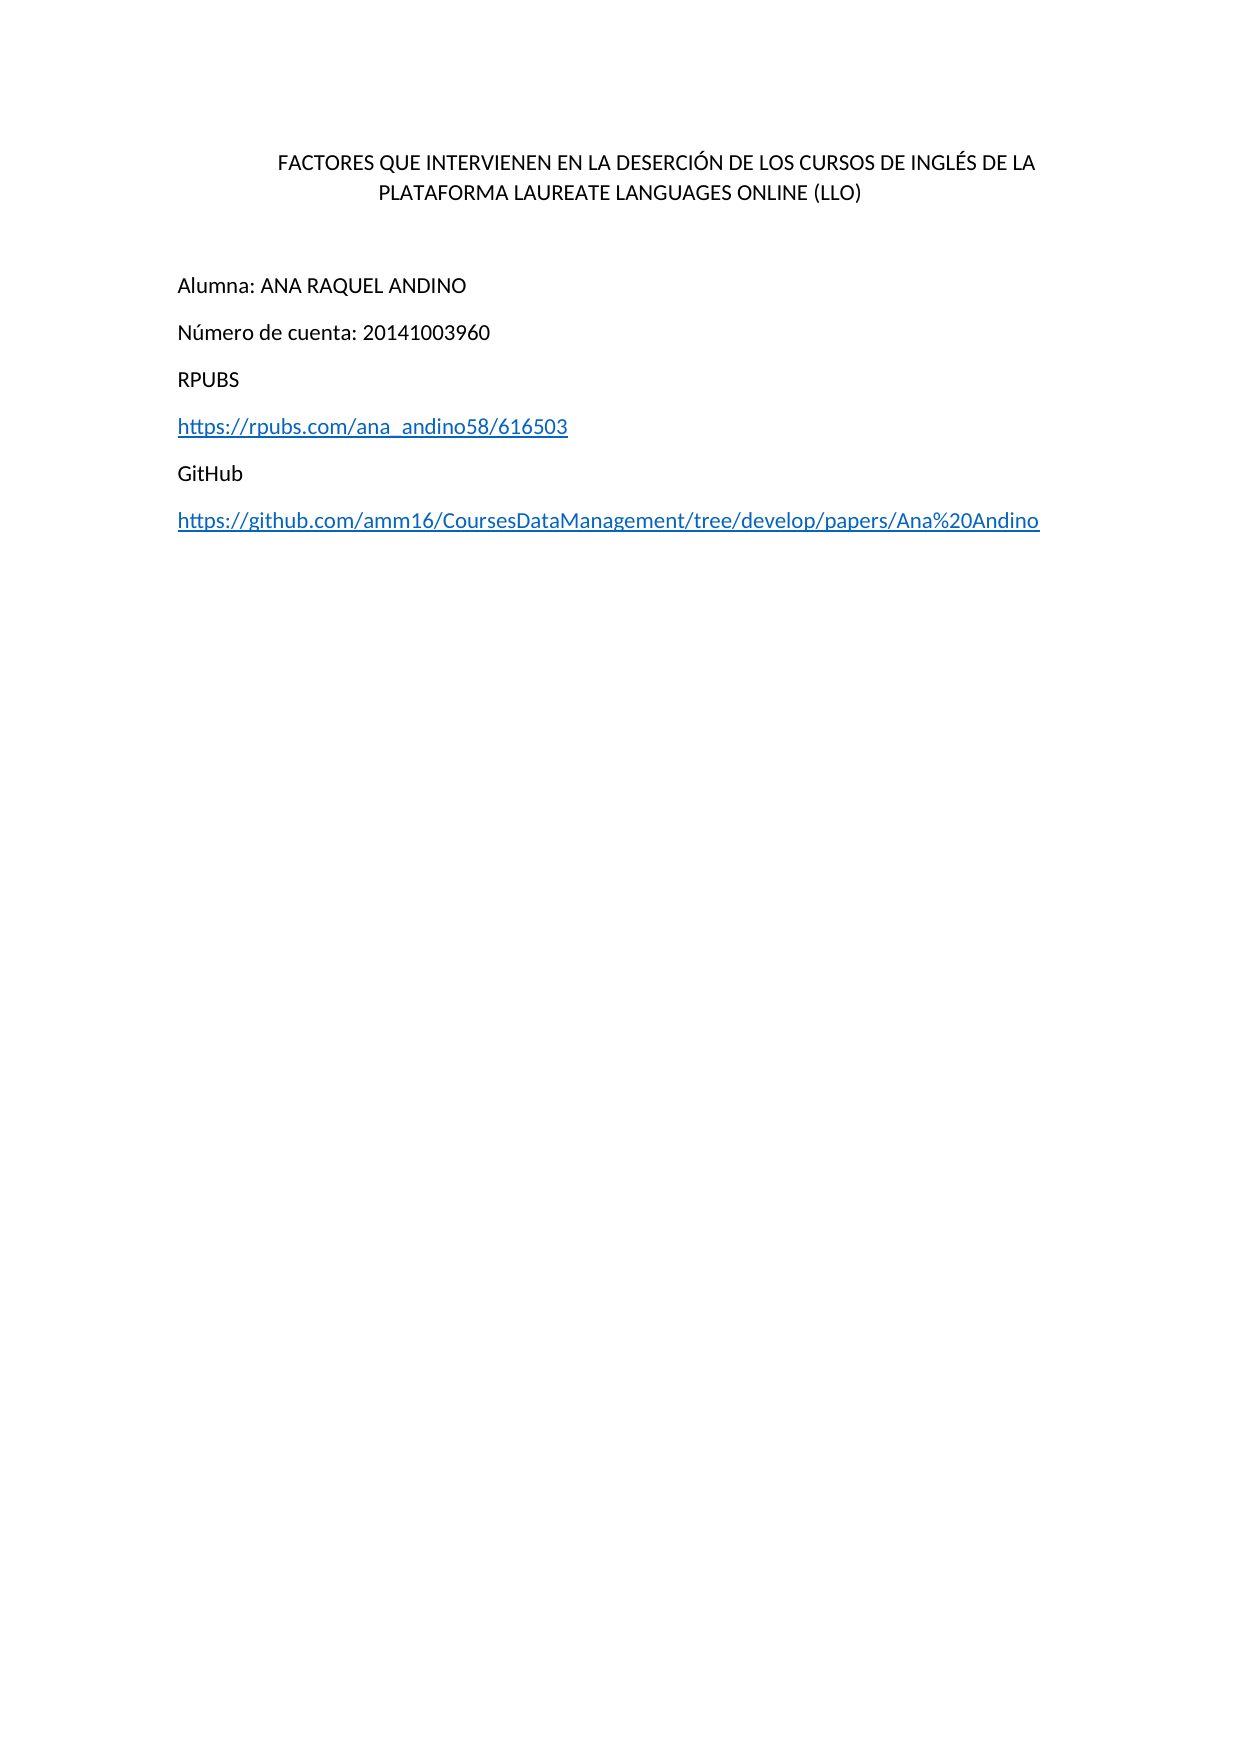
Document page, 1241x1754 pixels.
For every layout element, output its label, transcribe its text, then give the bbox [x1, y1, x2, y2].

text GitHub [177, 459, 1063, 487]
text Alumna: ANA RAQUEL ANDINO [177, 272, 1063, 299]
text https://rpubs.com/ana_andino58/616503 [177, 412, 1063, 440]
text RPUBS [177, 365, 1063, 393]
text Número de cuenta: 20141003960 [177, 318, 1063, 346]
text https://github.com/amm16/CoursesDataManagement/tree/develop/papers/Ana%20Andino [177, 506, 1063, 534]
text FACTORES QUE INTERVIENEN EN LA DESERCIÓN DE LOS CURSOS DE INGLÉS DE LA PLATAFORMA LAUREATE LANGUAGES ONLINE (LLO) [177, 148, 1063, 206]
